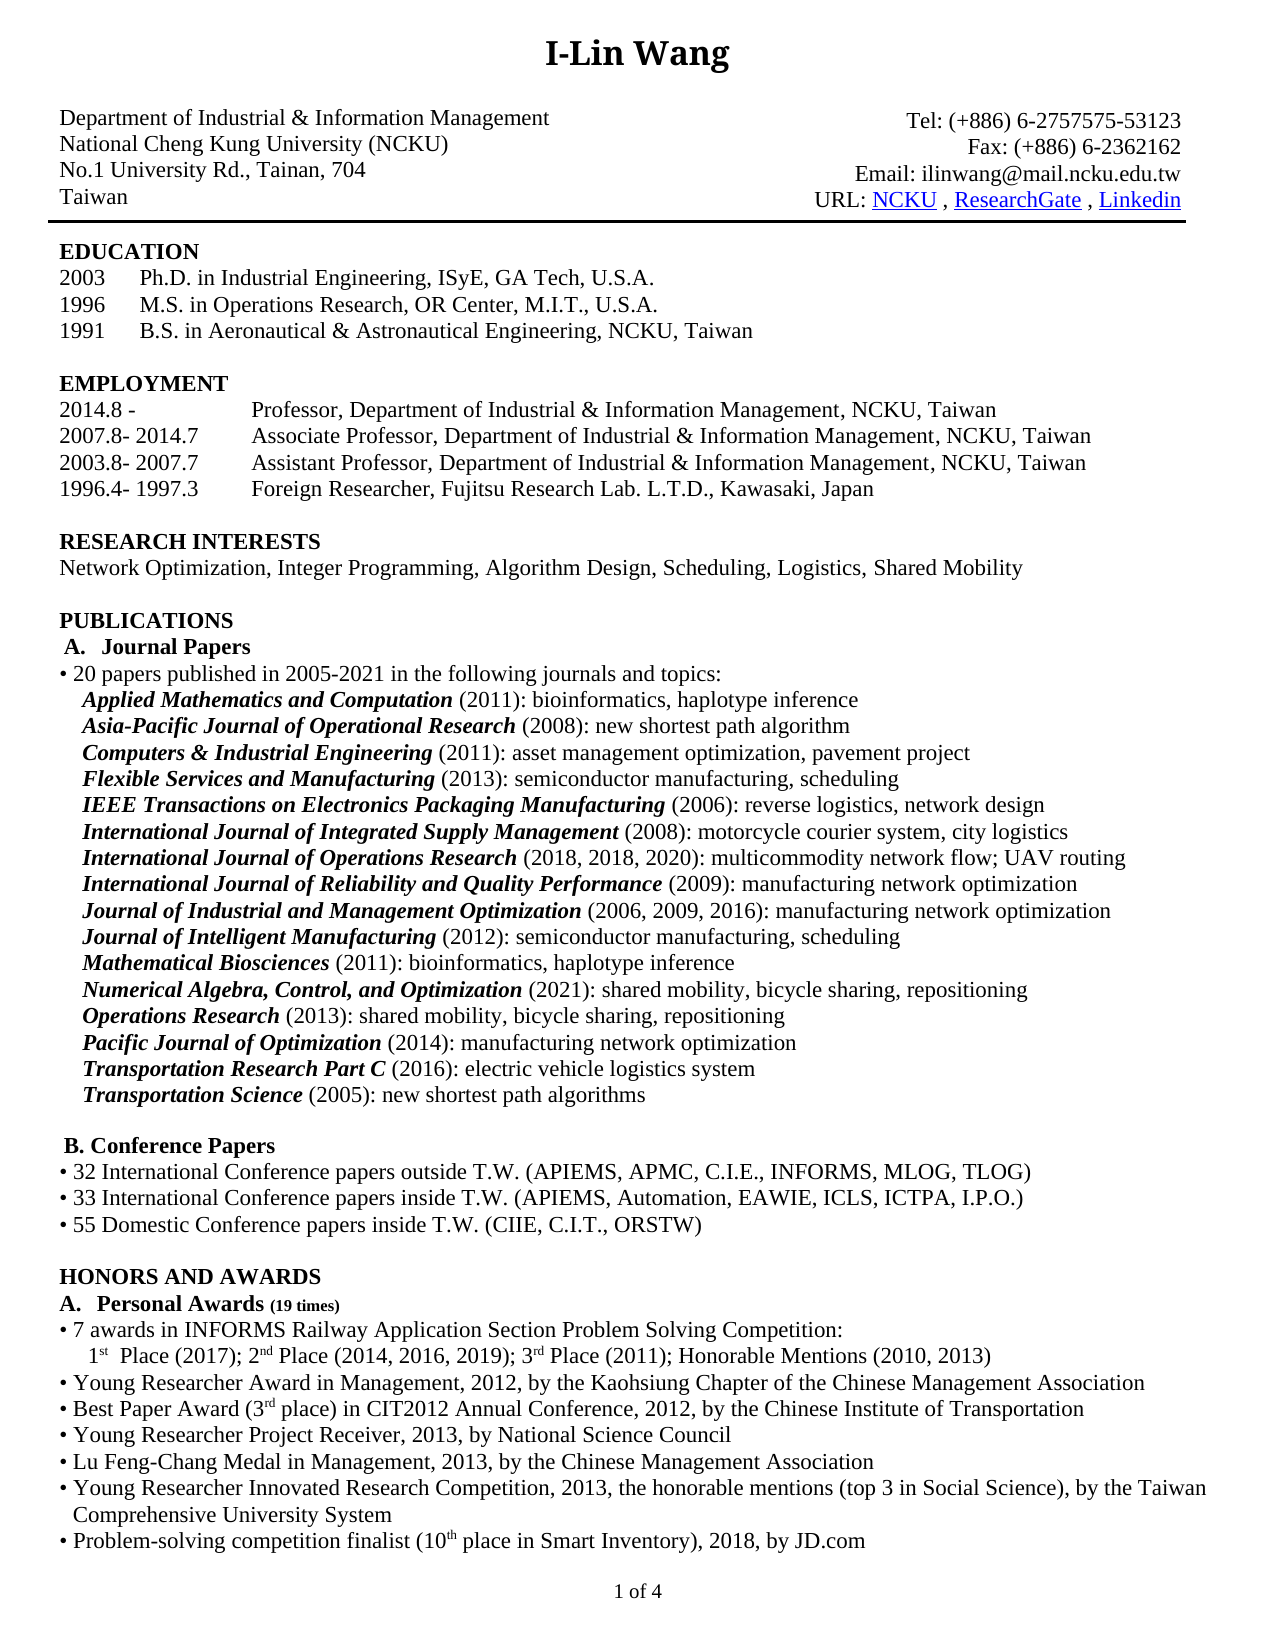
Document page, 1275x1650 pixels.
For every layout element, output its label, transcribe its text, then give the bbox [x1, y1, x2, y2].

subtitle Network Optimization, Integer Programming, Algorithm Design, Scheduling, Logistics, Shared Mobility [59, 554, 1216, 581]
text Computers & Industrial Engineering (2011): asset management optimization, pavement project [59, 739, 1216, 765]
title National Cheng Kung University (NCKU) [59, 130, 1216, 156]
text Applied Mathematics and Computation (2011): bioinformatics, haplotype inference [59, 686, 1216, 712]
title Department of Industrial & Information Management [59, 104, 1216, 130]
text Transportation Science (2005): new shortest path algorithms [59, 1081, 1216, 1108]
text • Problem-solving competition finalist (10th place in Smart Inventory), 2018, by JD.com [59, 1527, 1216, 1553]
title 2007.8- 2014.7 Associate Professor, Department of Industrial & Information Management, NCKU, Taiwan [59, 422, 1216, 449]
list Personal Awards (19 times) [59, 1290, 1216, 1316]
text • 32 International Conference papers outside T.W. (APIEMS, APMC, C.I.E., INFORMS, MLOG, TLOG) [59, 1158, 1216, 1184]
text Mathematical Biosciences (2011): bioinformatics, haplotype inference [59, 949, 1216, 976]
text International Journal of Integrated Supply Management (2008): motorcycle courier system, city logistics [59, 818, 1216, 844]
title Taiwan [59, 183, 1216, 209]
text • Young Researcher Innovated Research Competition, 2013, the honorable mentions (top 3 in Social Science), by the Taiwan Comprehensive University System [59, 1474, 1216, 1527]
text Pacific Journal of Optimization (2014): manufacturing network optimization [59, 1028, 1216, 1055]
text 1991 B.S. in Aeronautical & Astronautical Engineering, NCKU, Taiwan [59, 317, 1216, 343]
text International Journal of Operations Research (2018, 2018, 2020): multicommodity network flow; UAV routing [59, 844, 1216, 870]
text Operations Research (2013): shared mobility, bicycle sharing, repositioning [59, 1002, 1216, 1028]
title No.1 University Rd., Tainan, 704 [59, 156, 1216, 183]
subtitle HONORS AND AWARDS [59, 1263, 1216, 1290]
text Journal of Intelligent Manufacturing (2012): semiconductor manufacturing, scheduling [59, 923, 1216, 949]
text • 55 Domestic Conference papers inside T.W. (CIIE, C.I.T., ORSTW) [59, 1211, 1216, 1237]
text International Journal of Reliability and Quality Performance (2009): manufacturing network optimization [59, 870, 1216, 897]
text • 7 awards in INFORMS Railway Application Section Problem Solving Competition: [59, 1316, 1216, 1342]
title 2003.8- 2007.7 Assistant Professor, Department of Industrial & Information Management, NCKU, Taiwan [59, 449, 1216, 475]
title I-Lin Wang [59, 29, 1216, 75]
text • Lu Feng-Chang Medal in Management, 2013, by the Chinese Management Association [59, 1448, 1216, 1474]
text Transportation Research Part C (2016): electric vehicle logistics system [59, 1055, 1216, 1081]
subtitle RESEARCH INTERESTS [59, 528, 1216, 554]
title 2014.8 - Professor, Department of Industrial & Information Management, NCKU, Taiwan [59, 396, 1216, 422]
subtitle EMPLOYMENT [59, 370, 1216, 396]
text 1996 M.S. in Operations Research, OR Center, M.I.T., U.S.A. [59, 291, 1216, 317]
subtitle EDUCATION [59, 238, 1216, 264]
text 2003 Ph.D. in Industrial Engineering, ISyE, GA Tech, U.S.A. [59, 264, 1216, 291]
text Journal of Industrial and Management Optimization (2006, 2009, 2016): manufacturing network optimization [59, 897, 1216, 923]
list Journal Papers [63, 633, 1216, 659]
text IEEE Transactions on Electronics Packaging Manufacturing (2006): reverse logistics, network design [59, 791, 1216, 818]
text B. Conference Papers [63, 1132, 1216, 1158]
text • Young Researcher Award in Management, 2012, by the Kaohsiung Chapter of the Chinese Management Association [59, 1369, 1216, 1395]
text Numerical Algebra, Control, and Optimization (2021): shared mobility, bicycle sharing, repositioning [59, 976, 1216, 1002]
text • Young Researcher Project Receiver, 2013, by National Science Council [59, 1422, 1216, 1448]
text • Best Paper Award (3rd place) in CIT2012 Annual Conference, 2012, by the Chinese Institute of Transportation [59, 1395, 1216, 1422]
title 1996.4- 1997.3 Foreign Researcher, Fujitsu Research Lab. L.T.D., Kawasaki, Japan [59, 475, 1216, 501]
text 1st Place (2017); 2nd Place (2014, 2016, 2019); 3rd Place (2011); Honorable Mentions (2010, 2013) [59, 1342, 1216, 1369]
subtitle PUBLICATIONS [59, 607, 1216, 633]
text • 33 International Conference papers inside T.W. (APIEMS, Automation, EAWIE, ICLS, ICTPA, I.P.O.) [59, 1184, 1216, 1211]
text Flexible Services and Manufacturing (2013): semiconductor manufacturing, scheduling [59, 765, 1216, 791]
text • 20 papers published in 2005-2021 in the following journals and topics: [59, 659, 1216, 686]
text Asia-Pacific Journal of Operational Research (2008): new shortest path algorithm [59, 712, 1216, 739]
